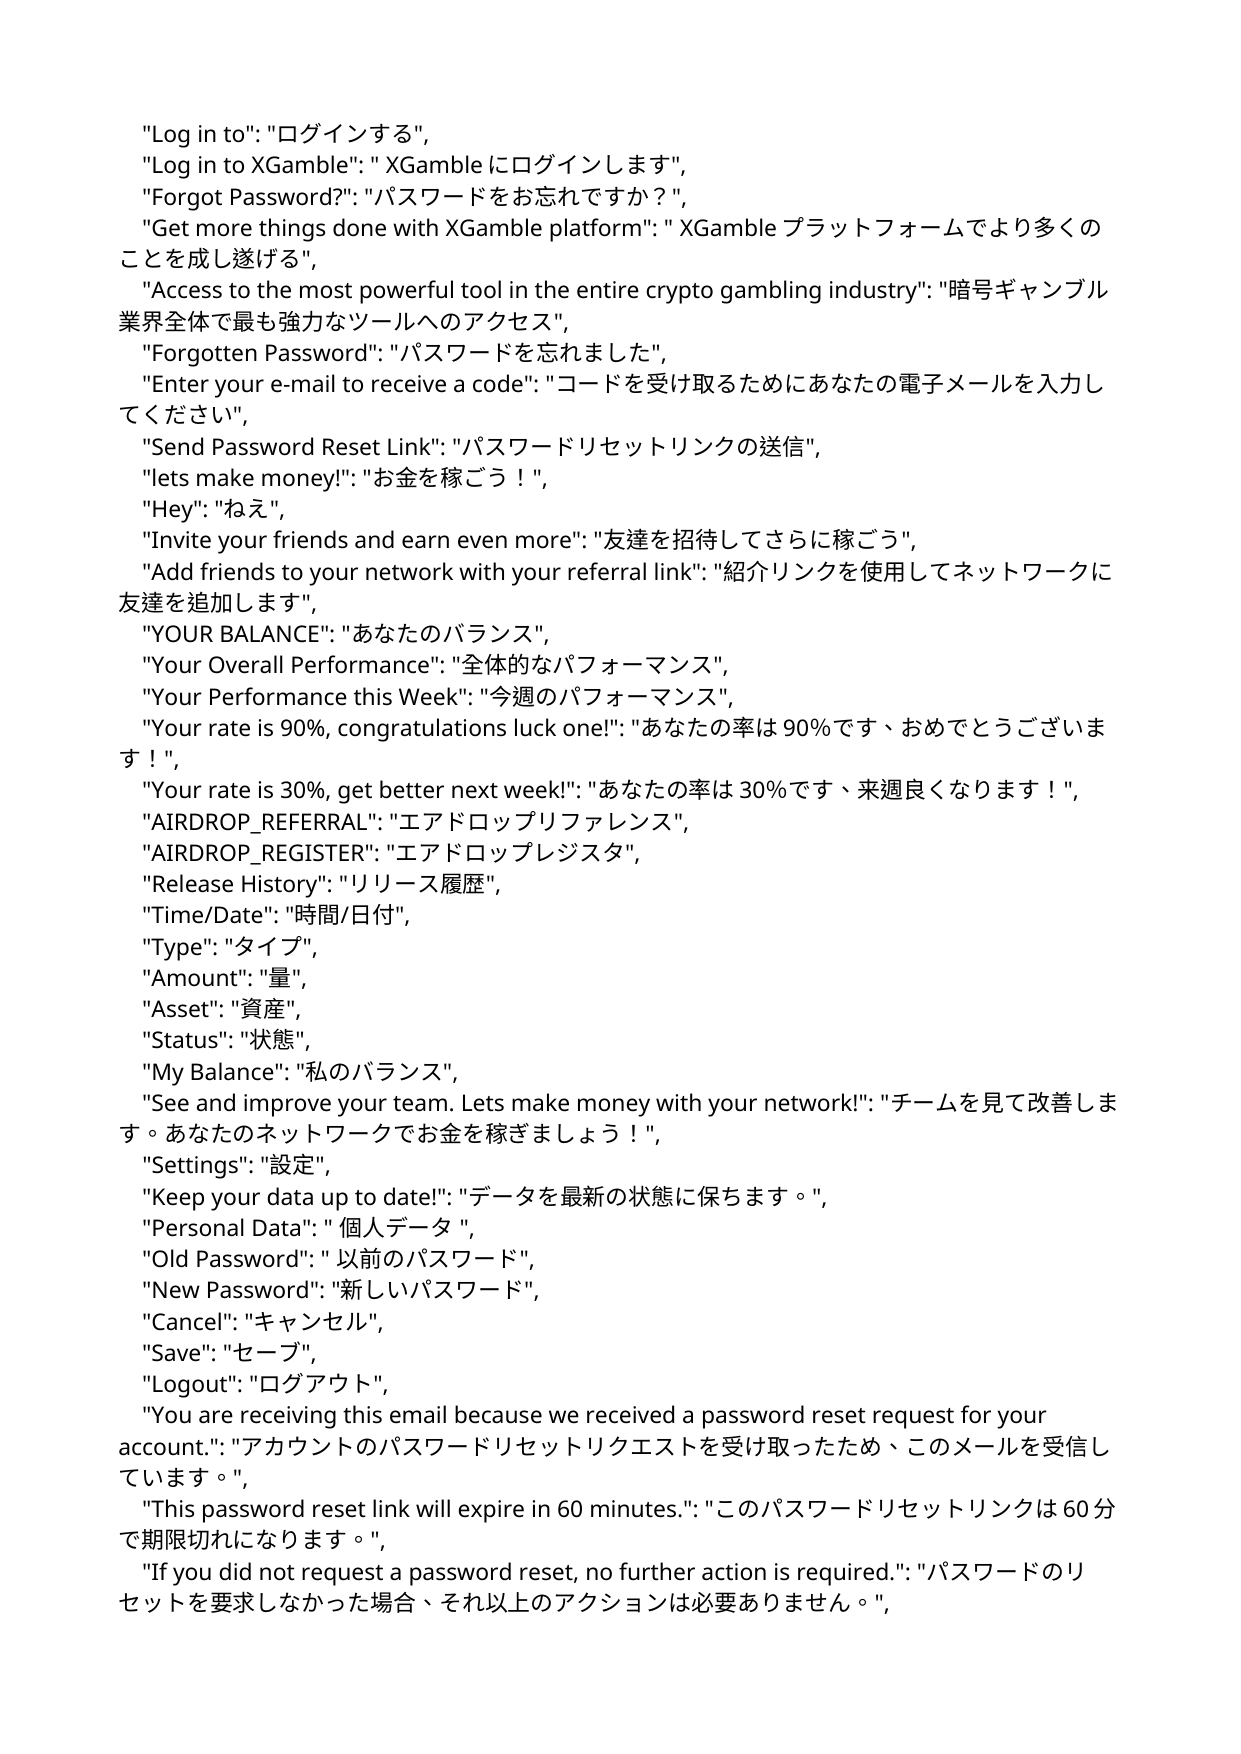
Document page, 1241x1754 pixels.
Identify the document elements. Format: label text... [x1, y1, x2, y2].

text "Logout": "ログアウト", [118, 1368, 1122, 1399]
text "Settings": "設定", [118, 1149, 1122, 1181]
text "New Password": "新しいパスワード", [118, 1274, 1122, 1306]
text "AIRDROP_REGISTER": "エアドロップレジスタ", [118, 837, 1122, 868]
text "Hey": "ねえ", [118, 493, 1122, 524]
text "Amount": "量", [118, 962, 1122, 993]
text "YOUR BALANCE": "あなたのバランス", [118, 618, 1122, 649]
text "Old Password": " 以前のパスワード", [118, 1243, 1122, 1274]
text "Your Overall Performance": "全体的なパフォーマンス", [118, 649, 1122, 681]
text "Log in to XGamble": " XGambleにログインします", [118, 149, 1122, 181]
text "Invite your friends and earn even more": "友達を招待してさらに稼ごう", [118, 524, 1122, 556]
text "Cancel": "キャンセル", [118, 1306, 1122, 1337]
text "Status": "状態", [118, 1024, 1122, 1056]
text "lets make money!": "お金を稼ごう！", [118, 462, 1122, 493]
text "Add friends to your network with your referral link": "紹介リンクを使用してネットワークに友達を追加します", [118, 556, 1122, 618]
text "Keep your data up to date!": "データを最新の状態に保ちます。", [118, 1181, 1122, 1212]
text "Time/Date": "時間/日付", [118, 899, 1122, 931]
text "Get more things done with XGamble platform": " XGambleプラットフォームでより多くのことを成し遂げる", [118, 212, 1122, 274]
text "Send Password Reset Link": "パスワードリセットリンクの送信", [118, 431, 1122, 462]
text "Enter your e-mail to receive a code": "コードを受け取るためにあなたの電子メールを入力してください", [118, 368, 1122, 431]
text "Save": "セーブ", [118, 1337, 1122, 1368]
text "Personal Data": " 個人データ ", [118, 1212, 1122, 1243]
text "Your rate is 90%, congratulations luck one!": "あなたの率は90％です、おめでとうございます！", [118, 712, 1122, 774]
text "Forgotten Password": "パスワードを忘れました", [118, 337, 1122, 368]
text "My Balance": "私のバランス", [118, 1056, 1122, 1087]
text "Access to the most powerful tool in the entire crypto gambling industry": "暗号ギャンブル業界全体で最も強力なツールへのアクセス", [118, 274, 1122, 337]
text "Asset": "資産", [118, 993, 1122, 1024]
text "You are receiving this email because we received a password reset request for your account.": "アカウントのパスワードリセットリクエストを受け取ったため、このメールを受信して​​います。", [118, 1399, 1122, 1493]
text "If you did not request a password reset, no further action is required.": "パスワードのリセットを要求しなかった場合、それ以上のアクションは必要ありません。", [118, 1556, 1122, 1618]
text "See and improve your team. Lets make money with your network!": "チームを見て改善します。あなたのネットワークでお金を稼ぎましょう！", [118, 1087, 1122, 1149]
text "Your Performance this Week": "今週のパフォーマンス", [118, 681, 1122, 712]
text "Log in to": "ログインする", [118, 118, 1122, 149]
text "Release History": "リリース履歴", [118, 868, 1122, 899]
text "AIRDROP_REFERRAL": "エアドロップリファレンス", [118, 806, 1122, 837]
text "Forgot Password?": "パスワードをお忘れですか？", [118, 181, 1122, 212]
text "Your rate is 30%, get better next week!": "あなたの率は30％です、来週良くなります！", [118, 774, 1122, 806]
text "This password reset link will expire in 60 minutes.": "このパスワードリセットリンクは60分で期限切れになります。", [118, 1493, 1122, 1556]
text "Type": "タイプ", [118, 931, 1122, 962]
